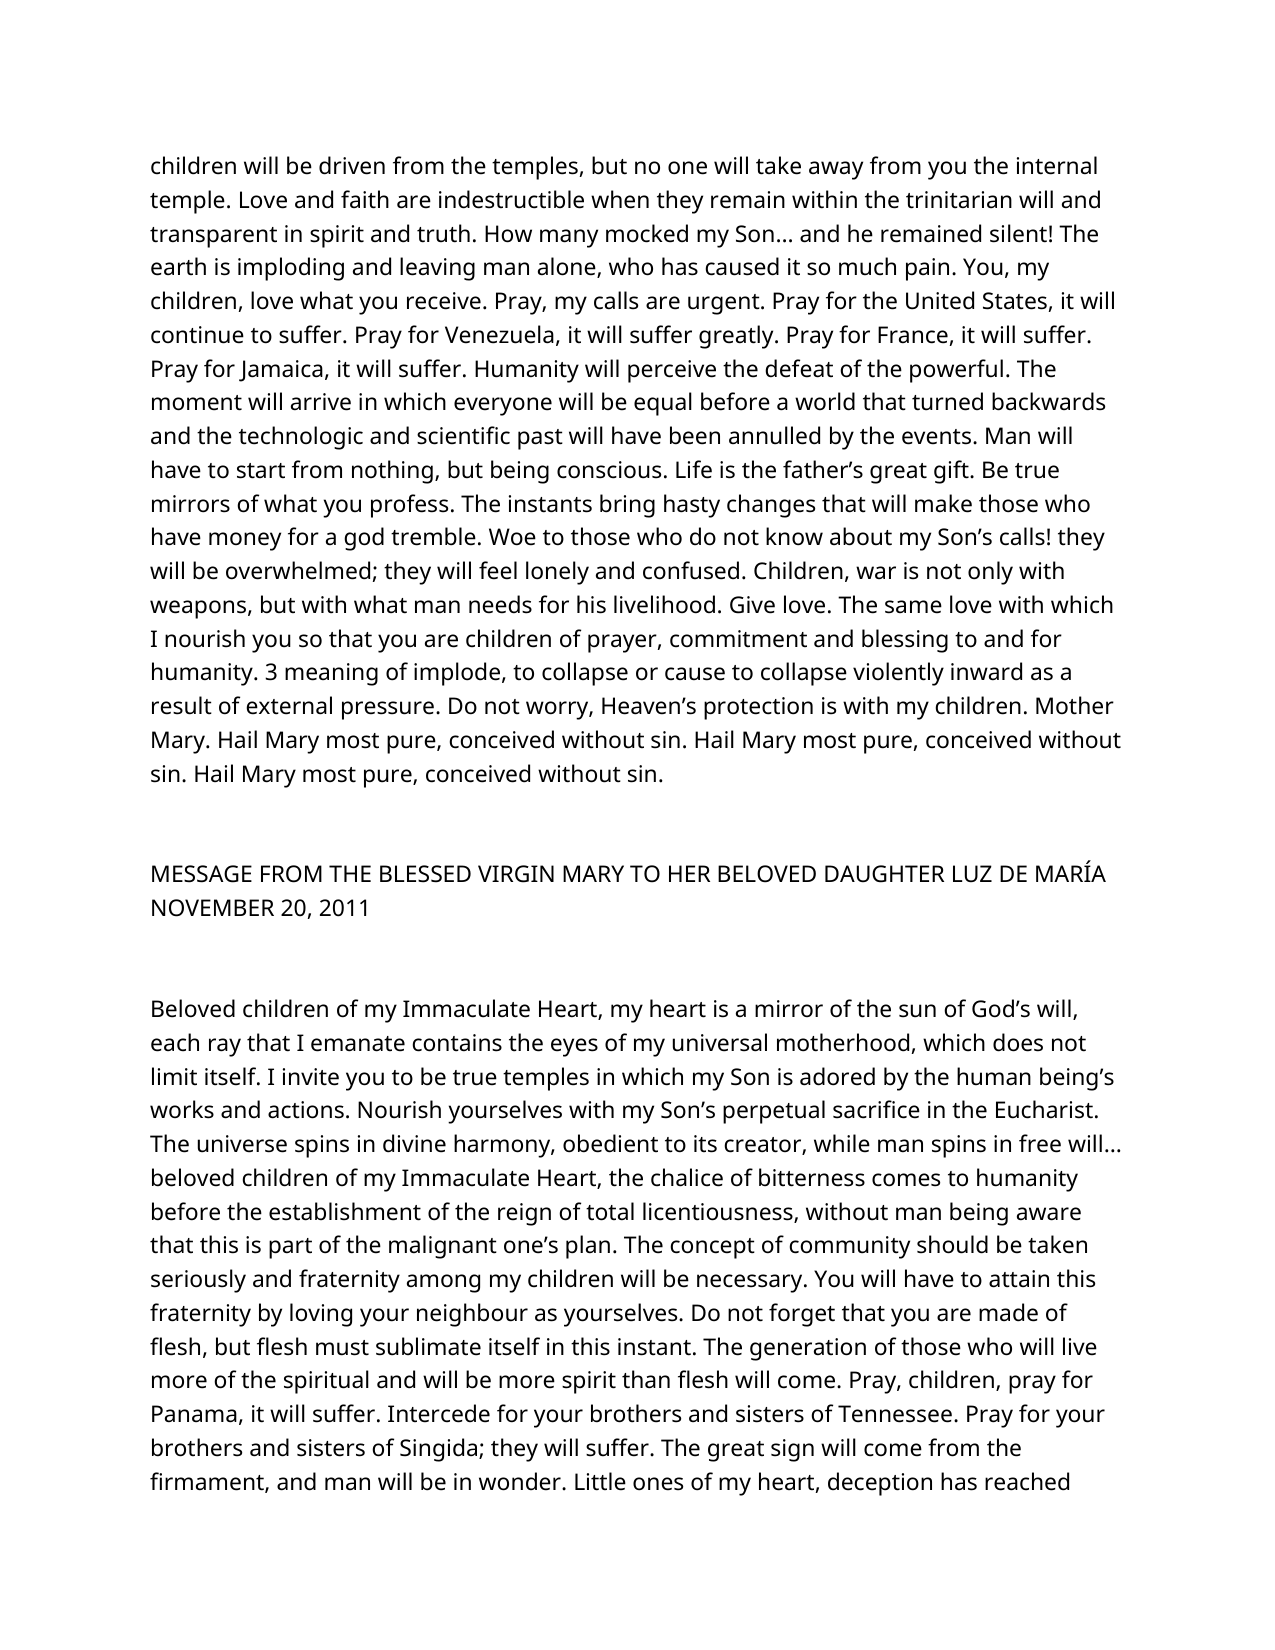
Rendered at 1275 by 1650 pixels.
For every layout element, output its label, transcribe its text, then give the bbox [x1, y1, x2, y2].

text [150, 993, 1125, 1497]
text MESSAGE FROM THE BLESSED VIRGIN MARY TO HER BELOVED DAUGHTER LUZ DE MARÍA NOVEMBER 20, 2011 [150, 858, 1125, 923]
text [150, 150, 1125, 789]
